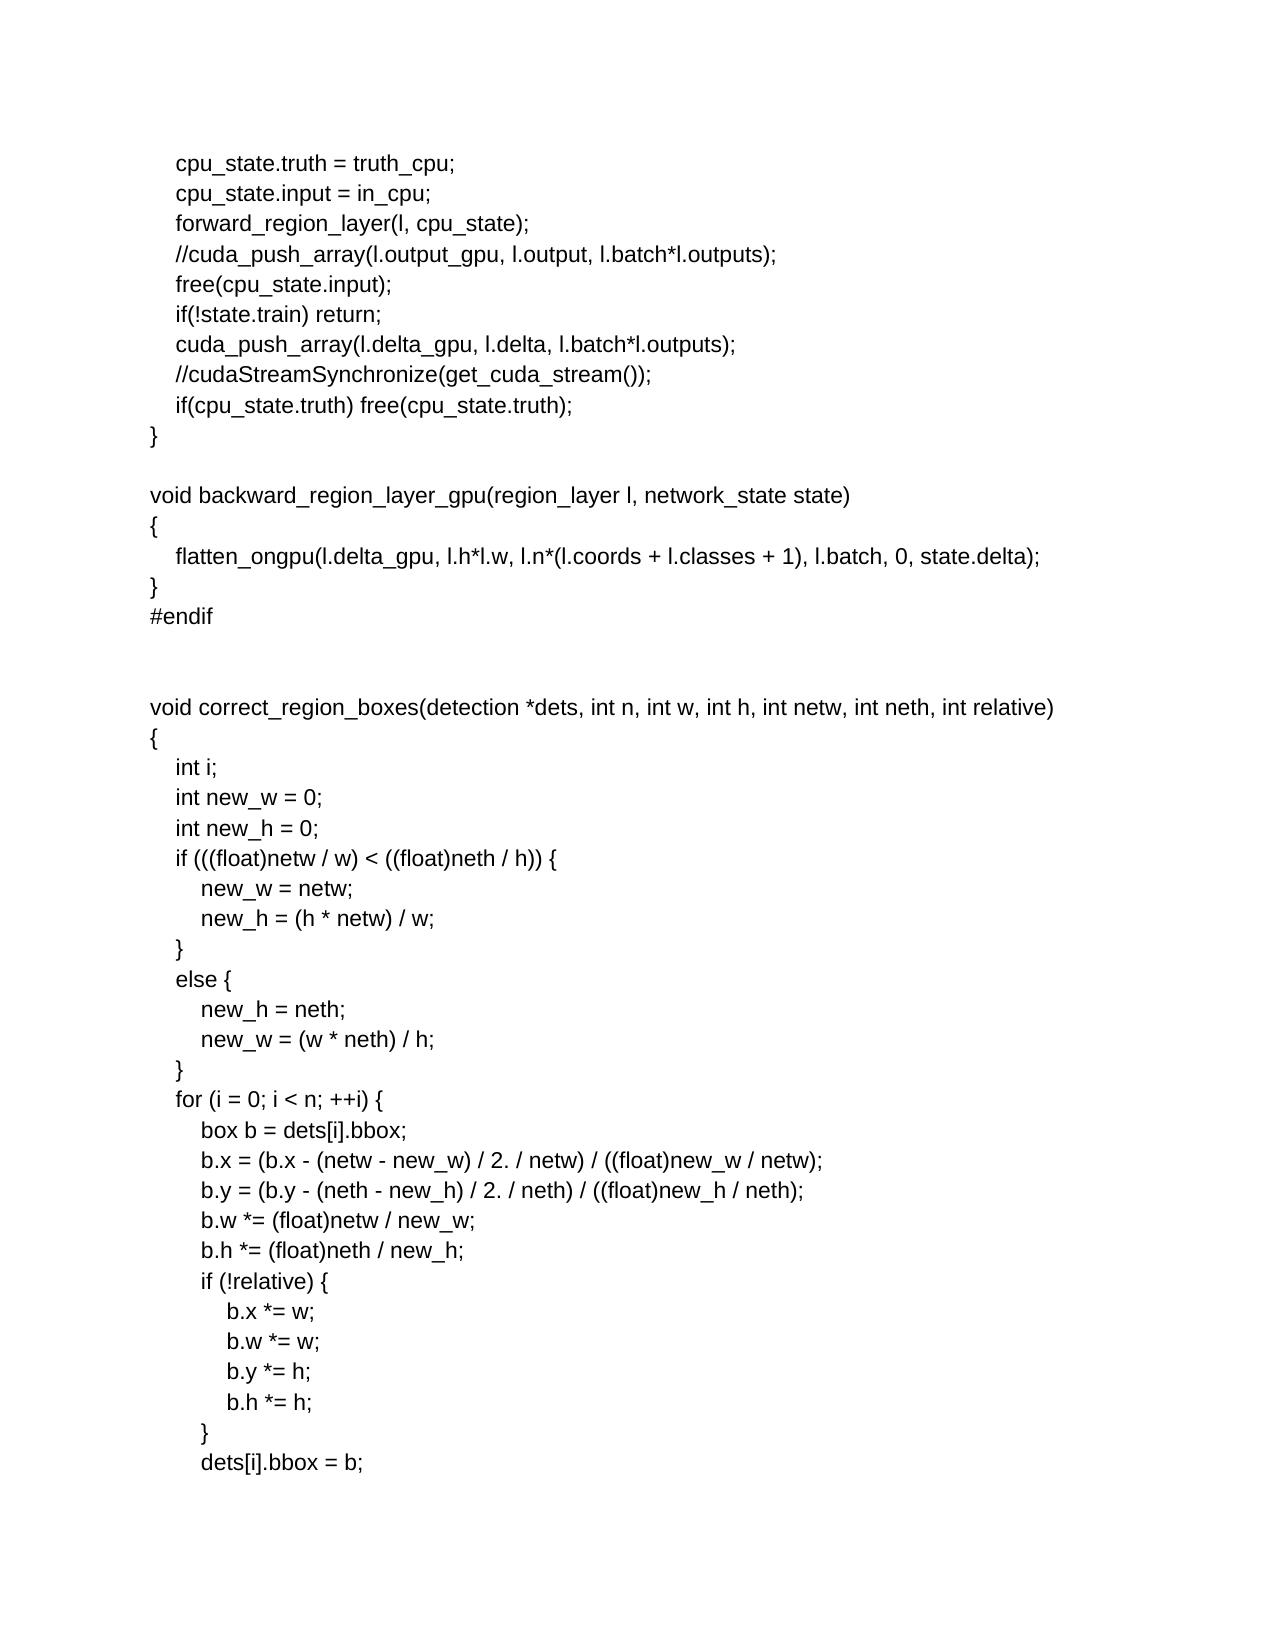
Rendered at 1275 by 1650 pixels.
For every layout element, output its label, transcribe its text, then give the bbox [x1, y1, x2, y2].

text b.w *= (float)netw / new_w; [150, 1207, 1125, 1234]
text } [150, 1419, 1125, 1445]
text b.h *= (float)neth / new_h; [150, 1237, 1125, 1264]
text dets[i].bbox = b; [150, 1449, 1125, 1475]
text #endif [150, 603, 1125, 629]
text b.h *= h; [150, 1388, 1125, 1415]
text void backward_region_layer_gpu(region_layer l, network_state state) [150, 482, 1125, 509]
text int new_h = 0; [150, 814, 1125, 841]
text cpu_state.input = in_cpu; [150, 180, 1125, 207]
text for (i = 0; i < n; ++i) { [150, 1086, 1125, 1113]
text cpu_state.truth = truth_cpu; [150, 150, 1125, 176]
text } [150, 422, 1125, 448]
text cuda_push_array(l.delta_gpu, l.delta, l.batch*l.outputs); [150, 331, 1125, 358]
text int new_w = 0; [150, 784, 1125, 811]
text } [150, 573, 1125, 599]
text new_w = netw; [150, 875, 1125, 901]
text if(cpu_state.truth) free(cpu_state.truth); [150, 392, 1125, 418]
text if(!state.train) return; [150, 301, 1125, 327]
text b.x *= w; [150, 1298, 1125, 1324]
text b.w *= w; [150, 1328, 1125, 1354]
text box b = dets[i].bbox; [150, 1117, 1125, 1143]
text new_w = (w * neth) / h; [150, 1026, 1125, 1052]
text if (((float)netw / w) < ((float)neth / h)) { [150, 845, 1125, 871]
text b.x = (b.x - (netw - new_w) / 2. / netw) / ((float)new_w / netw); [150, 1147, 1125, 1173]
text //cuda_push_array(l.output_gpu, l.output, l.batch*l.outputs); [150, 241, 1125, 267]
text } [150, 935, 1125, 962]
text void correct_region_boxes(detection *dets, int n, int w, int h, int netw, int neth, int relative) [150, 694, 1125, 720]
text new_h = neth; [150, 996, 1125, 1022]
text if (!relative) { [150, 1268, 1125, 1294]
text } [150, 1056, 1125, 1083]
text //cudaStreamSynchronize(get_cuda_stream()); [150, 361, 1125, 388]
text b.y = (b.y - (neth - new_h) / 2. / neth) / ((float)new_h / neth); [150, 1177, 1125, 1203]
text b.y *= h; [150, 1358, 1125, 1385]
text forward_region_layer(l, cpu_state); [150, 210, 1125, 237]
text new_h = (h * netw) / w; [150, 905, 1125, 932]
text flatten_ongpu(l.delta_gpu, l.h*l.w, l.n*(l.coords + l.classes + 1), l.batch, 0, state.delta); [150, 543, 1125, 569]
text { [150, 512, 1125, 539]
text int i; [150, 754, 1125, 781]
text else { [150, 966, 1125, 992]
text { [150, 724, 1125, 750]
text free(cpu_state.input); [150, 271, 1125, 297]
